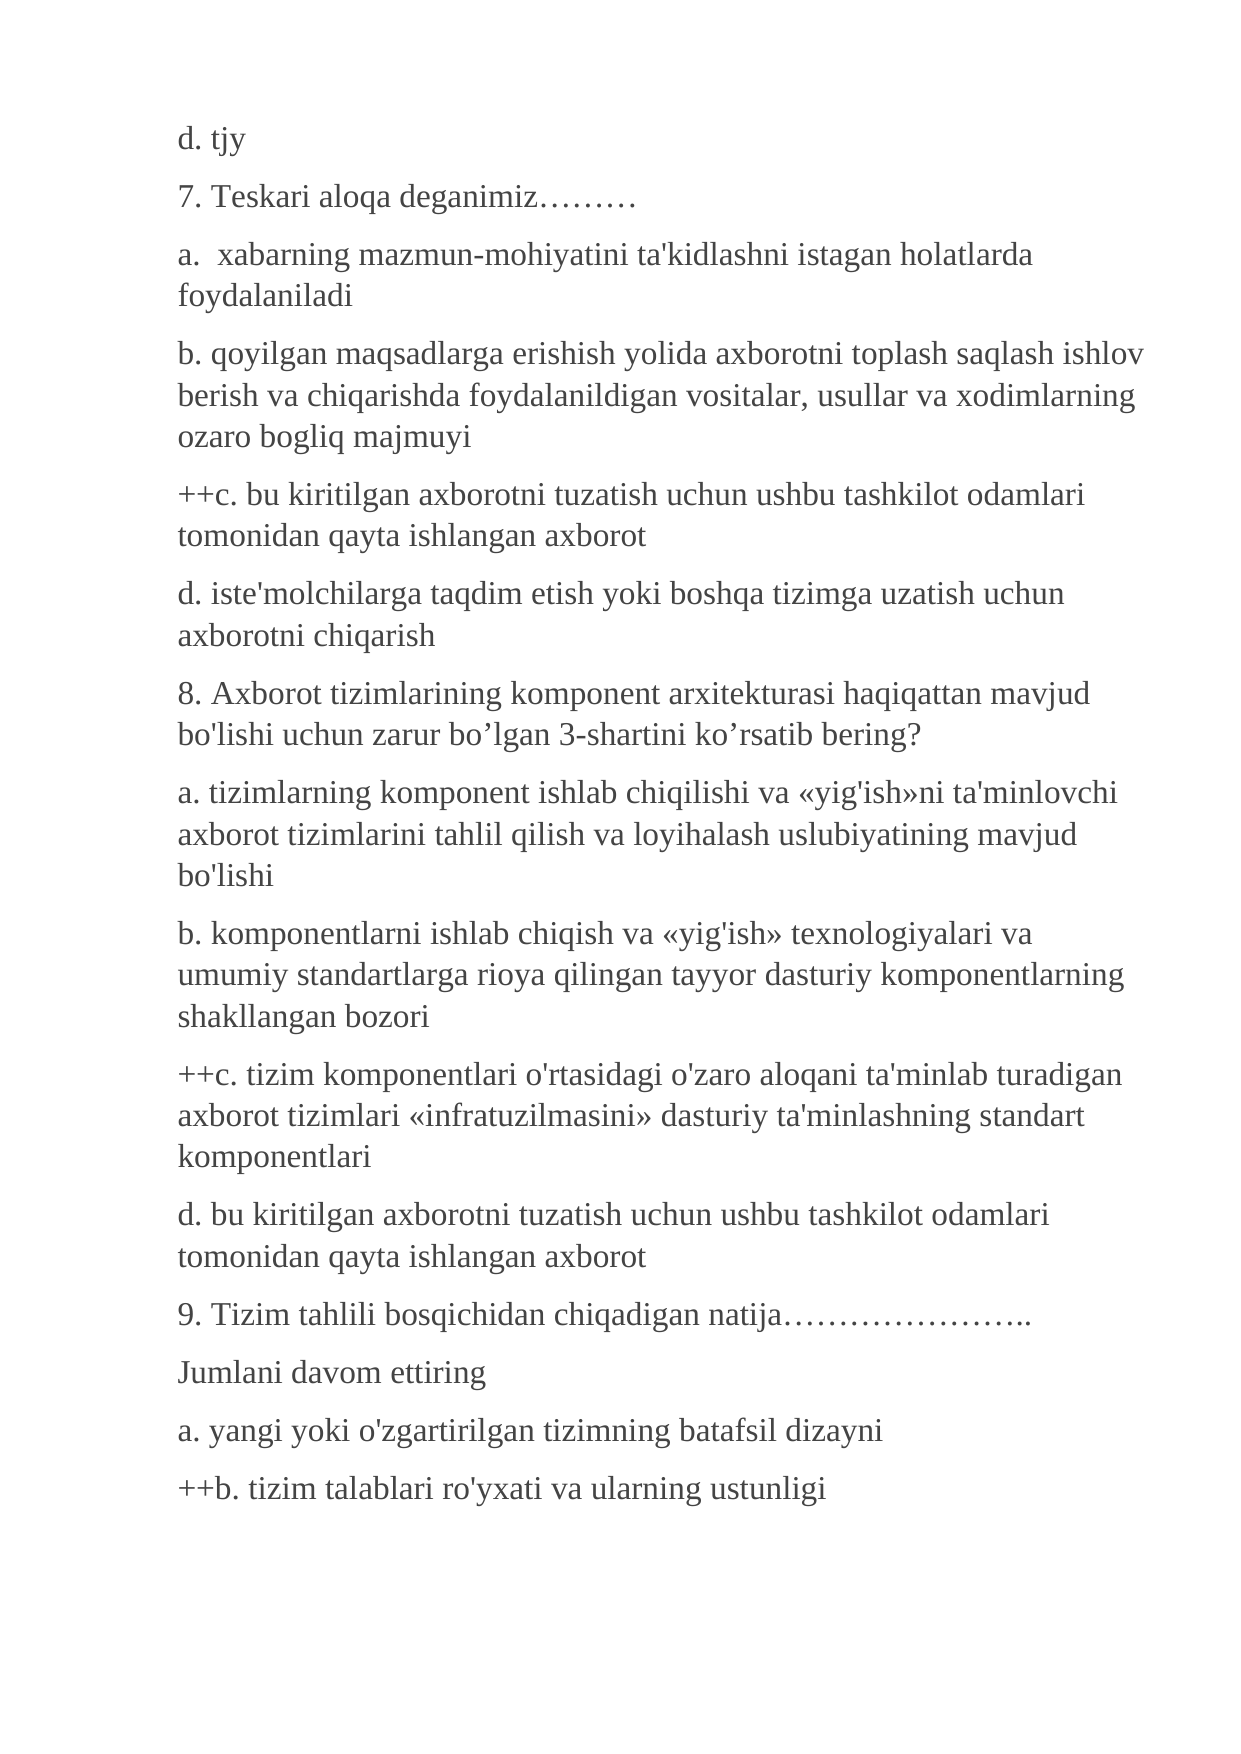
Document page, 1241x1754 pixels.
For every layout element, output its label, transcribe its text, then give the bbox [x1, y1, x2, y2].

text d. tjy [177, 118, 1152, 156]
text ++b. tizim talablari ro'yxati va ularning ustunligi [177, 1468, 1152, 1506]
text a. yangi yoki o'zgartirilgan tizimning batafsil dizayni [177, 1410, 1152, 1448]
text 9. Tizim tahlili bosqichidan chiqadigan natija………………….. [177, 1294, 1152, 1332]
text d. bu kiritilgan axborotni tuzatish uchun ushbu tashkilot odamlari tomonidan qayta ishlangan axborot [177, 1194, 1152, 1274]
text Jumlani davom ettiring [177, 1352, 1152, 1390]
text 7. Teskari aloqa deganimiz……… [177, 176, 1152, 214]
text a. xabarning mazmun-mohiyatini ta'kidlashni istagan holatlarda foydalaniladi [177, 234, 1152, 314]
text ++c. bu kiritilgan axborotni tuzatish uchun ushbu tashkilot odamlari tomonidan qayta ishlangan axborot [177, 474, 1152, 554]
text a. tizimlarning komponent ishlab chiqilishi va «yig'ish»ni ta'minlovchi axborot tizimlarini tahlil qilish va loyihalash uslubiyatining mavjud bo'lishi [177, 772, 1152, 893]
text 8. Axborot tizimlarining komponent arxitekturasi haqiqattan mavjud bo'lishi uchun zarur bo’lgan 3-shartini ko’rsatib bering? [177, 673, 1152, 753]
text ++c. tizim komponentlari o'rtasidagi o'zaro aloqani ta'minlab turadigan axborot tizimlari «infratuzilmasini» dasturiy ta'minlashning standart komponentlari [177, 1054, 1152, 1175]
text b. qoyilgan maqsadlarga erishish yolida axborotni toplash saqlash ishlov berish va chiqarishda foydalanildigan vositalar, usullar va xodimlarning ozaro bogliq majmuyi [177, 333, 1152, 454]
text b. komponentlarni ishlab chiqish va «yig'ish» texnologiyalari va umumiy standartlarga rioya qilingan tayyor dasturiy komponentlarning shakllangan bozori [177, 913, 1152, 1034]
text d. iste'molchilarga taqdim etish yoki boshqa tizimga uzatish uchun axborotni chiqarish [177, 574, 1152, 653]
